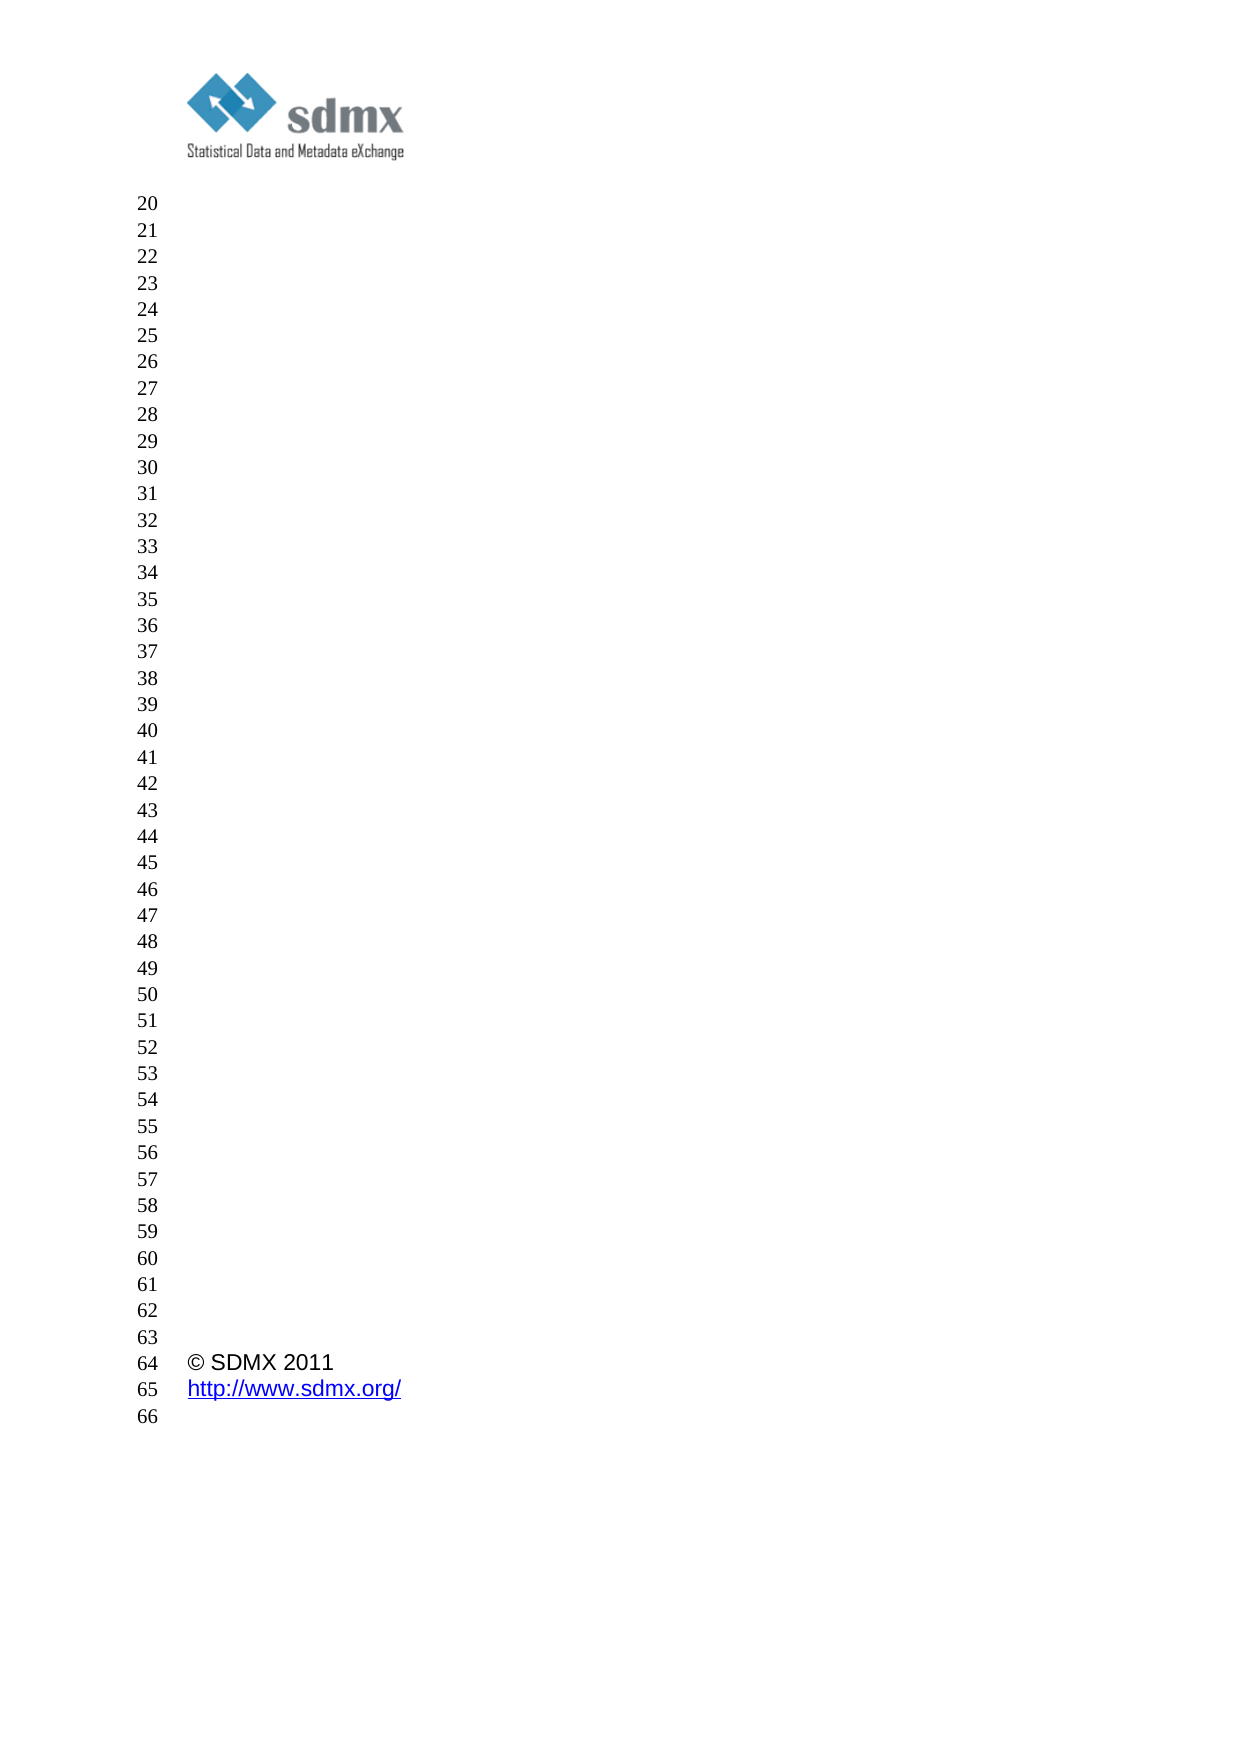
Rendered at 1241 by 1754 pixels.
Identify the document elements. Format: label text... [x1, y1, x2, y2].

text © SDMX 2011 [187, 1349, 1053, 1375]
text http://www.sdmx.org/ [187, 1375, 1053, 1402]
picture [187, 73, 410, 163]
